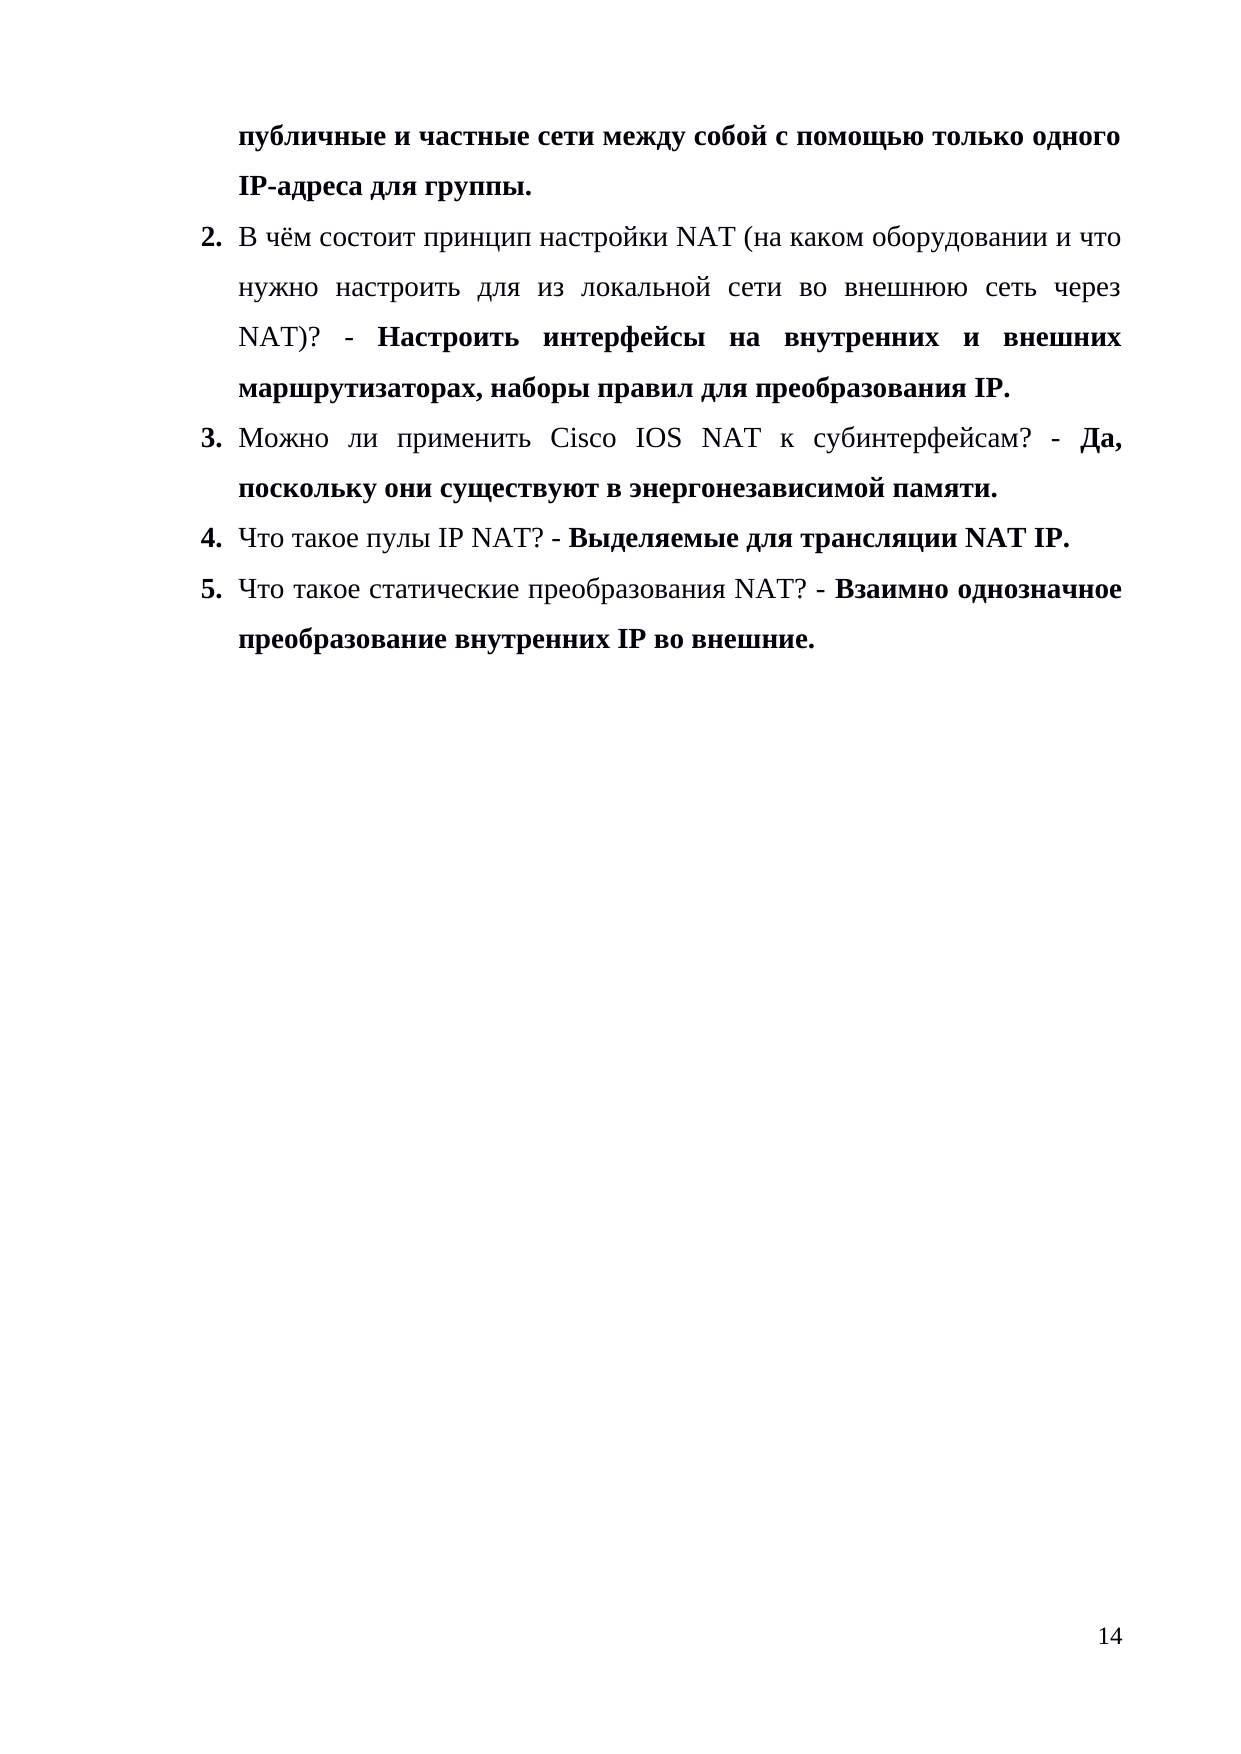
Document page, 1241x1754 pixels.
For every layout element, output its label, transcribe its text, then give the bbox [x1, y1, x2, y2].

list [201, 118, 1122, 202]
list Что такое пулы IP NAT? - Выделяемые для трансляции NAT IP. [201, 558, 1122, 592]
list Можно ли применить Cisco IOS NAT к субинтерфейсам? - Да, поскольку они существуют в энергонезависимой памяти. [201, 445, 1122, 529]
list В чём состоит принцип настройки NAT (на каком оборудовании и что нужно настроить для из локальной сети во внешнюю сеть через NAT)? - Настроить интерфейсы на внутренних и внешних маршрутизаторах, наборы правил для преобразования IP. [201, 231, 1122, 416]
list Что такое статические преобразования NAT? - Взаимно однозначное преобразование внутренних IP во внешние. [201, 621, 1122, 705]
